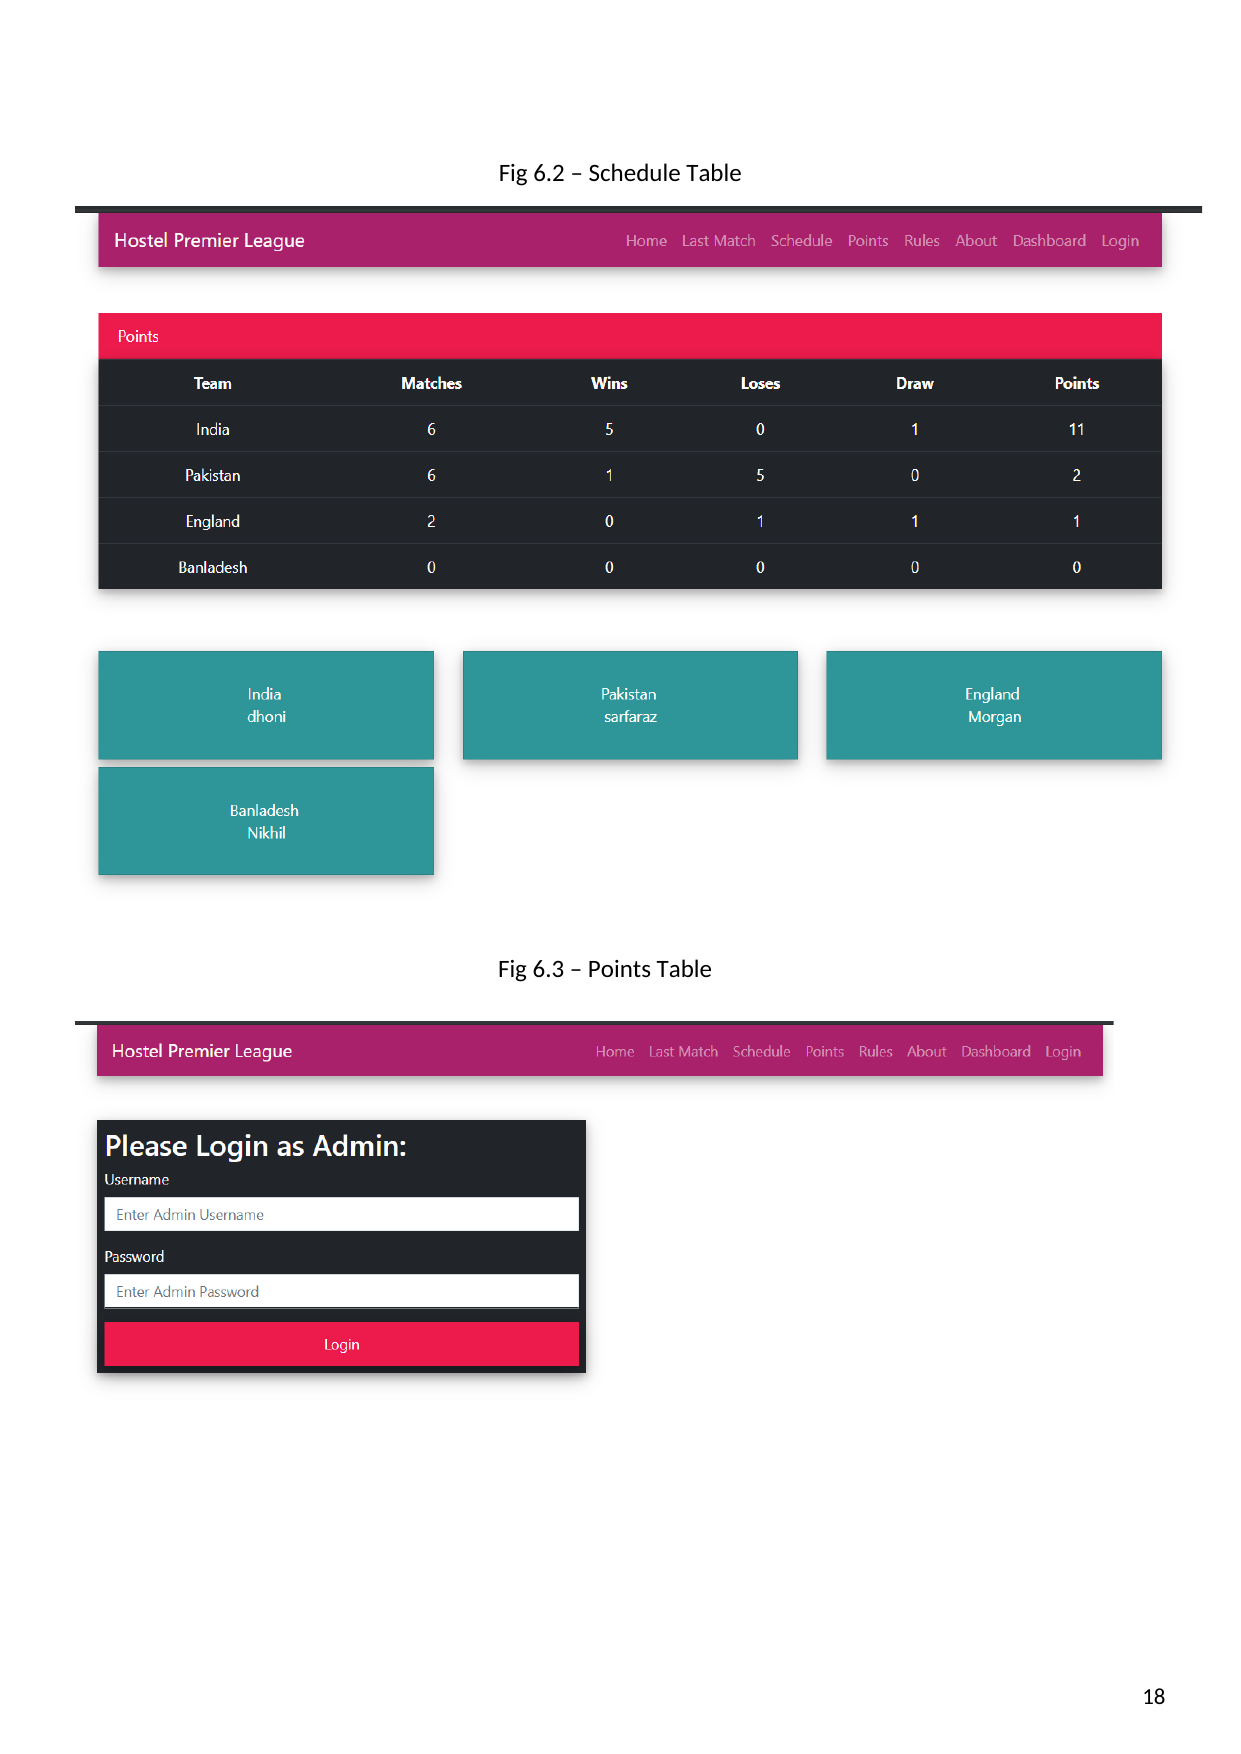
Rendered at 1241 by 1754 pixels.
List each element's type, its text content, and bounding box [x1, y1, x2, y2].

text Fig 6.3 – Points Table [75, 931, 1135, 983]
picture [75, 206, 1203, 931]
text Fig 6.2 – Schedule Table [75, 157, 1165, 188]
picture [75, 1021, 1114, 1533]
